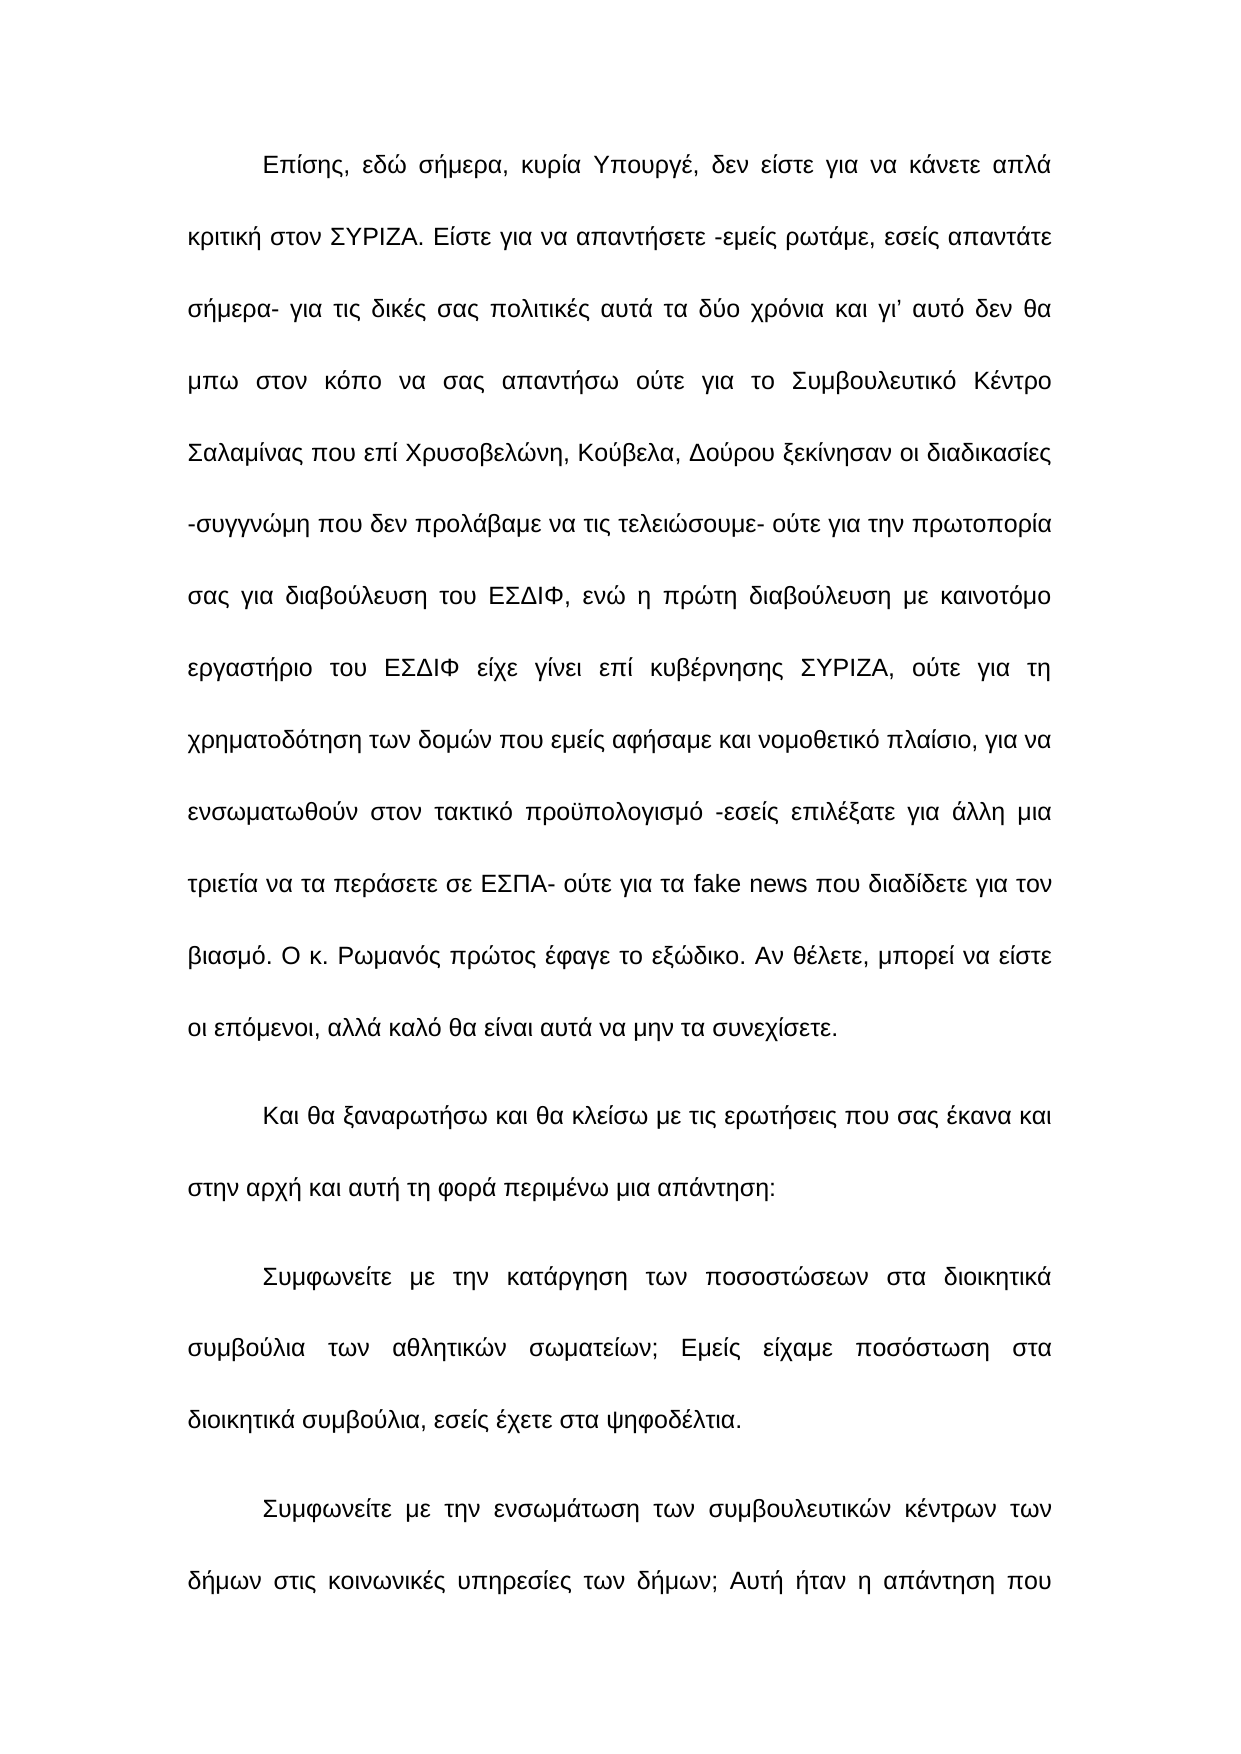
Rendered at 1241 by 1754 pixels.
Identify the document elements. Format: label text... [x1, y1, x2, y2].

text Επίσης, εδώ σήμερα, κυρία Υπουργέ, δεν είστε για να κάνετε απλά κριτική στον ΣΥΡΙΖΑ. Είστε για να απαντήσετε -εμείς ρωτάμε, εσείς απαντάτε σήμερα- για τις δικές σας πολιτικές αυτά τα δύο χρόνια και γι’ αυτό δεν θα μπω στον κόπο να σας απαντήσω ούτε για το Συμβουλευτικό Κέντρο Σαλαμίνας που επί Χρυσοβελώνη, Κούβελα, Δούρου ξεκίνησαν οι διαδικασίες -συγγνώμη που δεν προλάβαμε να τις τελειώσουμε- ούτε για την πρωτοπορία σας για διαβούλευση του ΕΣΔΙΦ, ενώ η πρώτη διαβούλευση με καινοτόμο εργαστήριο του ΕΣΔΙΦ είχε γίνει επί κυβέρνησης ΣΥΡΙΖΑ, ούτε για τη χρηματοδότηση των δομών που εμείς αφήσαμε και νομοθετικό πλαίσιο, για να ενσωματωθούν στον τακτικό προϋπολογισμό -εσείς επιλέξατε για άλλη μια τριετία να τα περάσετε σε ΕΣΠΑ- ούτε για τα fake news που διαδίδετε για τον βιασμό. Ο κ. Ρωμανός πρώτος έφαγε το εξώδικο. Αν θέλετε, μπορεί να είστε οι επόμενοι, αλλά καλό θα είναι αυτά να μην τα συνεχίσετε. [187, 150, 1053, 1041]
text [187, 1494, 1053, 1594]
text Συμφωνείτε με την κατάργηση των ποσοστώσεων στα διοικητικά συμβούλια των αθλητικών σωματείων; Εμείς είχαμε ποσόστωση στα διοικητικά συμβούλια, εσείς έχετε στα ψηφοδέλτια. [187, 1261, 1053, 1434]
text Και θα ξαναρωτήσω και θα κλείσω με τις ερωτήσεις που σας έκανα και στην αρχή και αυτή τη φορά περιμένω μια απάντηση: [187, 1101, 1053, 1202]
